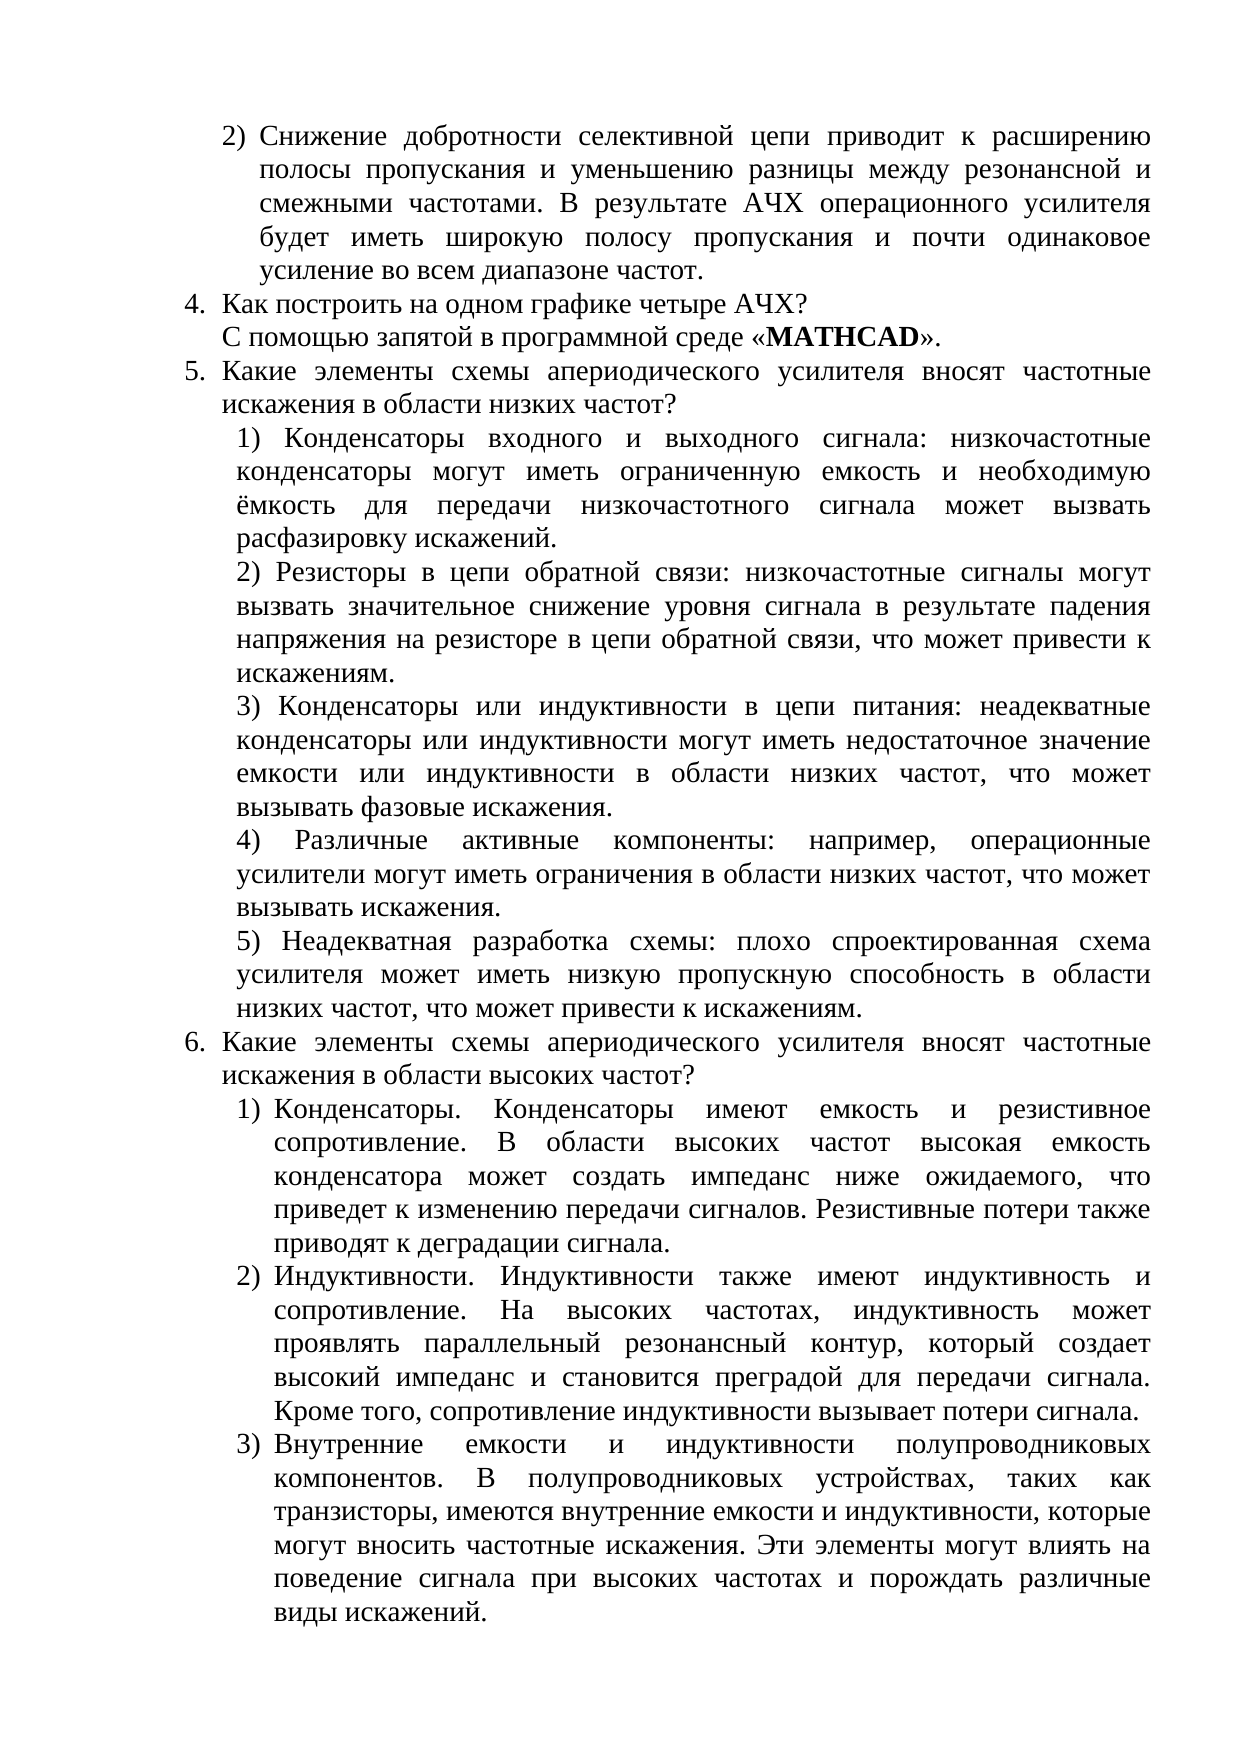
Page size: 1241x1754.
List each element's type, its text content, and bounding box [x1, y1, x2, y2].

list Индуктивности. Индуктивности также имеют индуктивность и сопротивление. На высоких частотах, индуктивность может проявлять параллельный резонансный контур, который создает высокий импеданс и становится преградой для передачи сигнала. Кроме того, сопротивление индуктивности вызывает потери сигнала. [236, 1258, 1152, 1426]
list Какие элементы схемы апериодического усилителя вносят частотные искажения в области низких частот? [184, 353, 1152, 420]
list Снижение добротности селективной цепи приводит к расширению полосы пропускания и уменьшению разницы между резонансной и смежными частотами. В результате АЧХ операционного усилителя будет иметь широкую полосу пропускания и почти одинаковое усиление во всем диапазоне частот. [222, 118, 1152, 286]
text 4) Различные активные компоненты: например, операционные усилители могут иметь ограничения в области низких частот, что может вызывать искажения. [236, 822, 1152, 923]
list Какие элементы схемы апериодического усилителя вносят частотные искажения в области высоких частот? [184, 1024, 1152, 1091]
list Внутренние емкости и индуктивности полупроводниковых компонентов. В полупроводниковых устройствах, таких как транзисторы, имеются внутренние емкости и индуктивности, которые могут вносить частотные искажения. Эти элементы могут влиять на поведение сигнала при высоких частотах и порождать различные виды искажений. [236, 1426, 1152, 1627]
text 5) Неадекватная разработка схемы: плохо спроектированная схема усилителя может иметь низкую пропускную способность в области низких частот, что может привести к искажениям. [236, 923, 1152, 1024]
list Конденсаторы. Конденсаторы имеют емкость и резистивное сопротивление. В области высоких частот высокая емкость конденсатора может создать импеданс ниже ожидаемого, что приведет к изменению передачи сигналов. Резистивные потери также приводят к деградации сигнала. [236, 1091, 1152, 1258]
text 3) Конденсаторы или индуктивности в цепи питания: неадекватные конденсаторы или индуктивности могут иметь недостаточное значение емкости или индуктивности в области низких частот, что может вызывать фазовые искажения. [236, 688, 1152, 822]
list Как построить на одном графике четыре АЧХ? [184, 286, 1152, 319]
list С помощью запятой в программной среде «MATHCAD». [222, 319, 1152, 353]
text 1) Конденсаторы входного и выходного сигнала: низкочастотные конденсаторы могут иметь ограниченную емкость и необходимую ёмкость для передачи низкочастотного сигнала может вызвать расфазировку искажений. [236, 420, 1152, 554]
text 2) Резисторы в цепи обратной связи: низкочастотные сигналы могут вызвать значительное снижение уровня сигнала в результате падения напряжения на резисторе в цепи обратной связи, что может привести к искажениям. [236, 554, 1152, 688]
